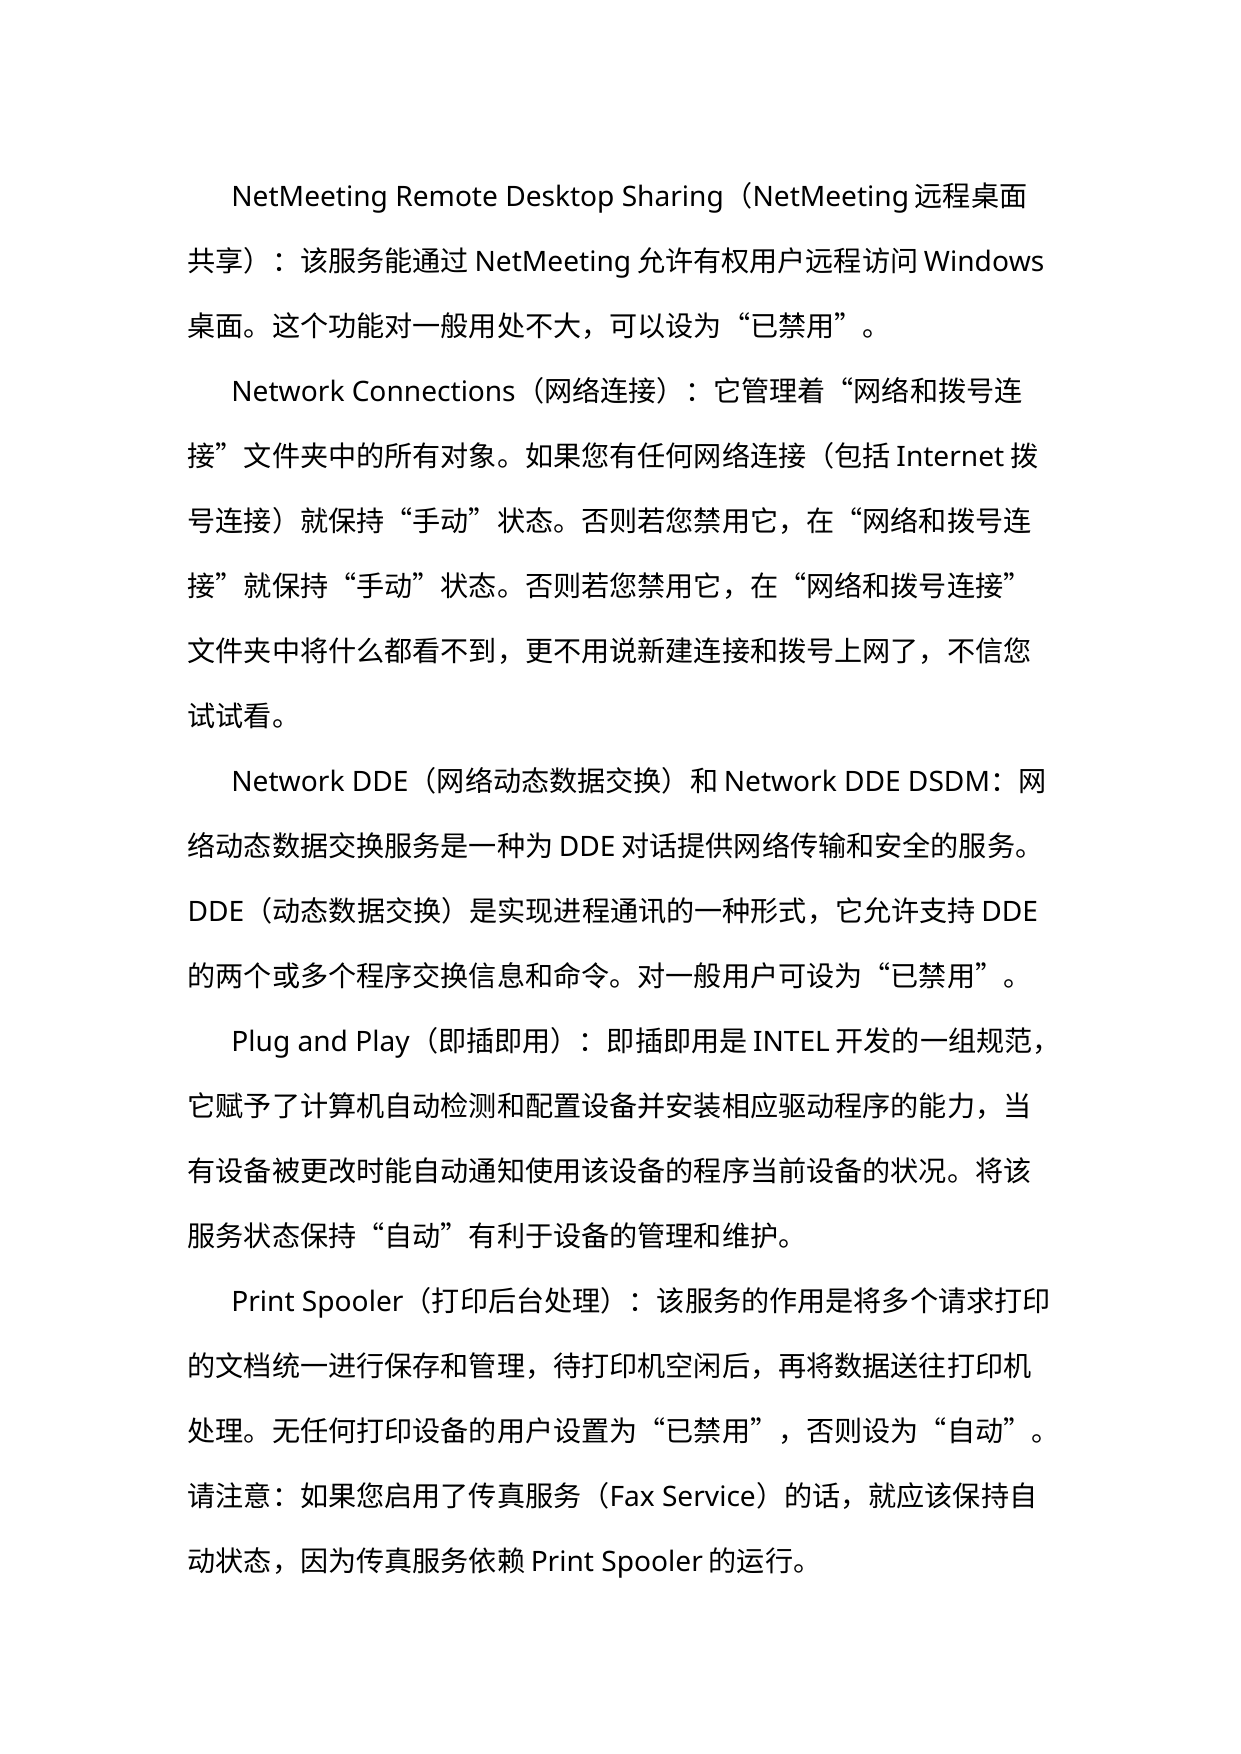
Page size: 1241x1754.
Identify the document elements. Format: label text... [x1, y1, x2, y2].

text Print Spooler（打印后台处理）：该服务的作用是将多个请求打印的文档统一进行保存和管理，待打印机空闲后，再将数据送往打印机处理。无任何打印设备的用户设置为“已禁用”，否则设为“自动”。请注意：如果您启用了传真服务（Fax Service）的话，就应该保持自动状态，因为传真服务依赖Print Spooler的运行。 [187, 1267, 1053, 1592]
text Network DDE（网络动态数据交换）和Network DDE DSDM：网络动态数据交换服务是一种为DDE对话提供网络传输和安全的服务。DDE（动态数据交换）是实现进程通讯的一种形式，它允许支持DDE的两个或多个程序交换信息和命令。对一般用户可设为“已禁用”。 [187, 747, 1053, 1007]
text Plug and Play（即插即用）：即插即用是INTEL开发的一组规范，它赋予了计算机自动检测和配置设备并安装相应驱动程序的能力，当有设备被更改时能自动通知使用该设备的程序当前设备的状况。将该服务状态保持“自动”有利于设备的管理和维护。 [187, 1007, 1053, 1267]
text Network Connections（网络连接）：它管理着“网络和拨号连接”文件夹中的所有对象。如果您有任何网络连接（包括Internet拨号连接）就保持“手动”状态。否则若您禁用它，在“网络和拨号连接”就保持“手动”状态。否则若您禁用它，在“网络和拨号连接”文件夹中将什么都看不到，更不用说新建连接和拨号上网了，不信您试试看。 [187, 357, 1053, 747]
text NetMeeting Remote Desktop Sharing（NetMeeting远程桌面共享）：该服务能通过NetMeeting允许有权用户远程访问Windows桌面。这个功能对一般用处不大，可以设为“已禁用”。 [187, 162, 1053, 357]
